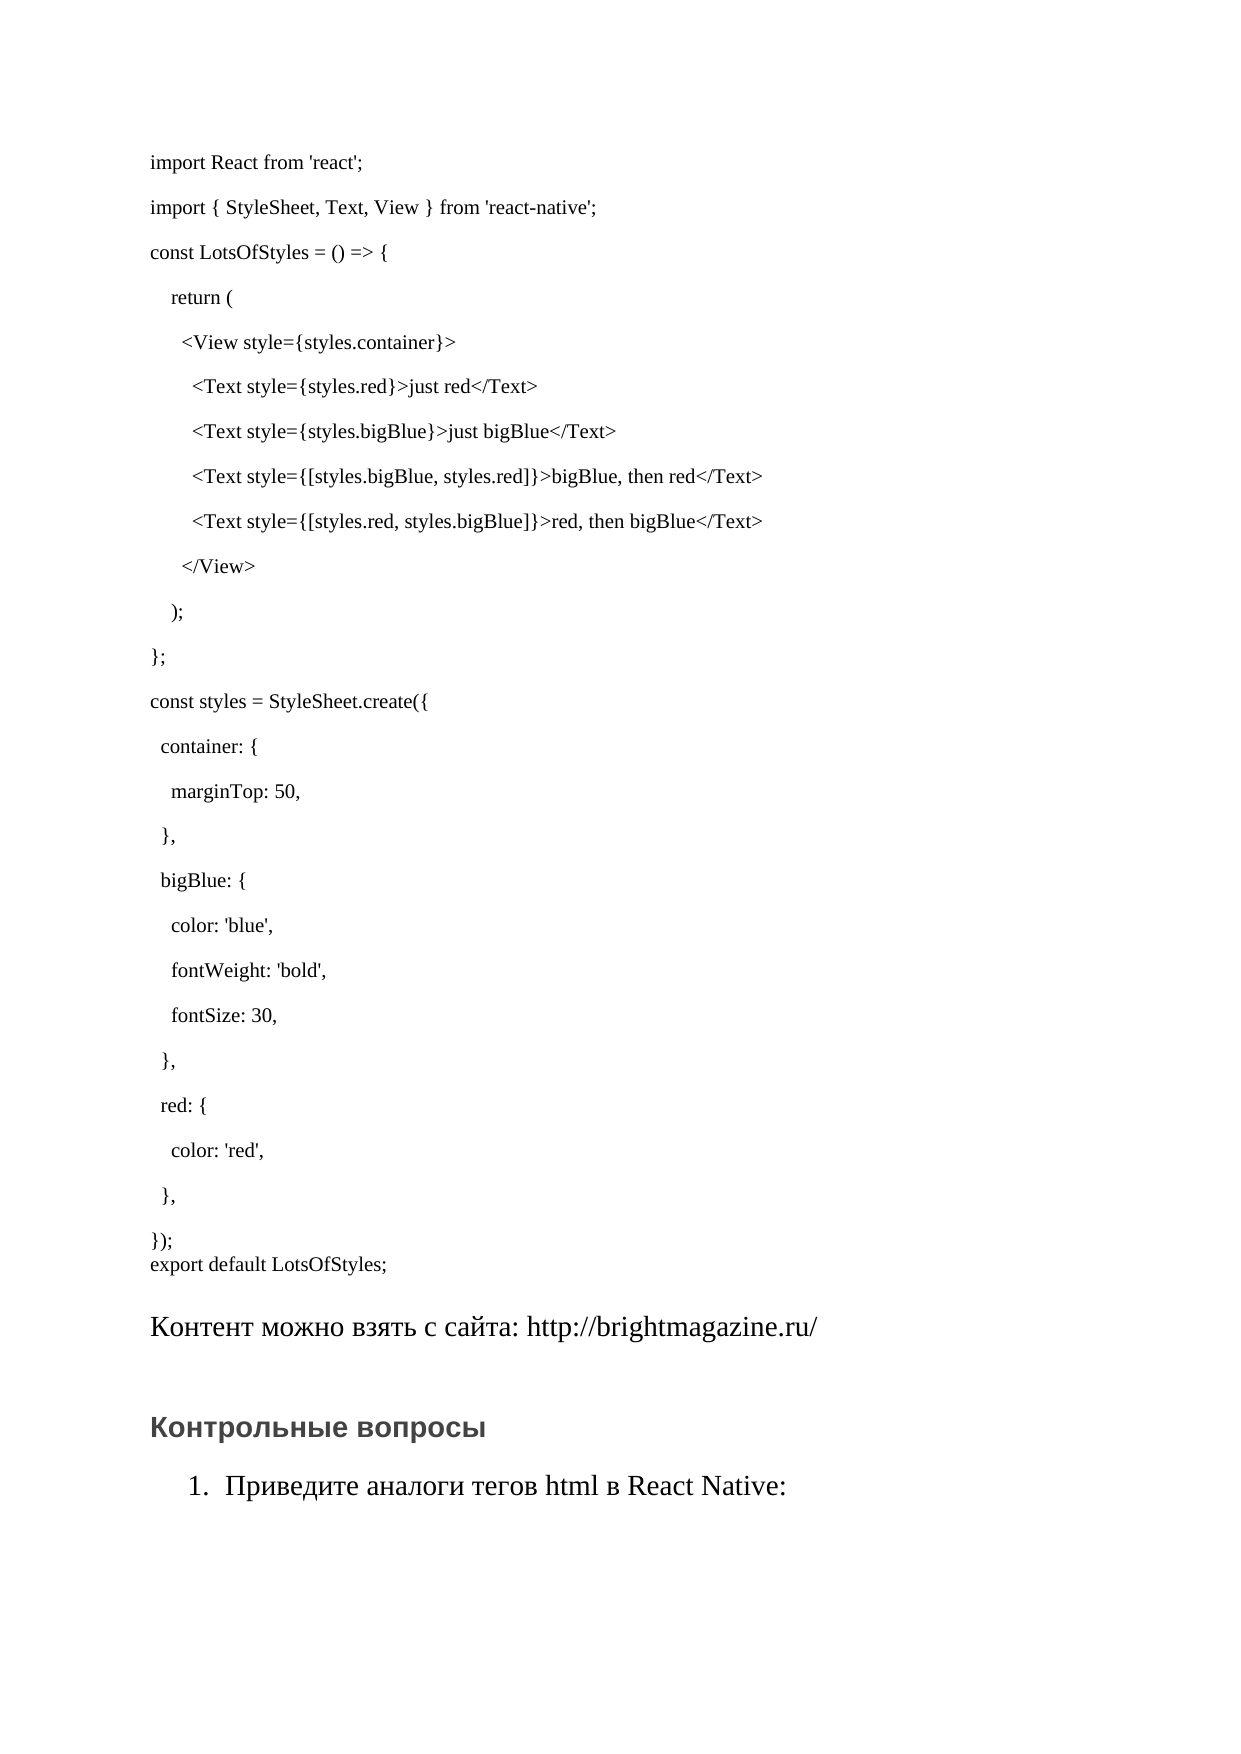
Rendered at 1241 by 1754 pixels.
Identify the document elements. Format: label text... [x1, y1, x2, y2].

text </View> [150, 554, 1090, 578]
text Контент можно взять с сайта: http://brightmagazine.ru/ [150, 1309, 1090, 1343]
text import React from 'react'; [150, 150, 1090, 174]
text marginTop: 50, [150, 778, 1090, 803]
text container: { [150, 734, 1090, 758]
text const styles = StyleSheet.create({ [150, 689, 1090, 713]
text fontWeight: 'bold', [150, 958, 1090, 982]
text <Text style={styles.red}>just red</Text> [150, 374, 1090, 398]
text red: { [150, 1093, 1090, 1117]
text }, [150, 823, 1090, 847]
text const LotsOfStyles = () => { [150, 240, 1090, 264]
text }; [150, 644, 1090, 668]
text fontSize: 30, [150, 1003, 1090, 1027]
text color: 'red', [150, 1138, 1090, 1162]
text <Text style={[styles.red, styles.bigBlue]}>red, then bigBlue</Text> [150, 509, 1090, 533]
text <View style={styles.container}> [150, 329, 1090, 354]
text }, [150, 1183, 1090, 1207]
text }, [150, 1048, 1090, 1072]
text export default LotsOfStyles; [150, 1252, 1090, 1276]
text import { StyleSheet, Text, View } from 'react-native'; [150, 195, 1090, 219]
text color: 'blue', [150, 913, 1090, 937]
text return ( [150, 285, 1090, 309]
text <Text style={[styles.bigBlue, styles.red]}>bigBlue, then red</Text> [150, 464, 1090, 488]
text <Text style={styles.bigBlue}>just bigBlue</Text> [150, 419, 1090, 443]
text }); [150, 1227, 1090, 1252]
subtitle Контрольные вопросы [150, 1409, 1090, 1443]
text ); [150, 599, 1090, 623]
list Приведите аналоги тегов html в React Native: [187, 1468, 1090, 1502]
text bigBlue: { [150, 868, 1090, 892]
